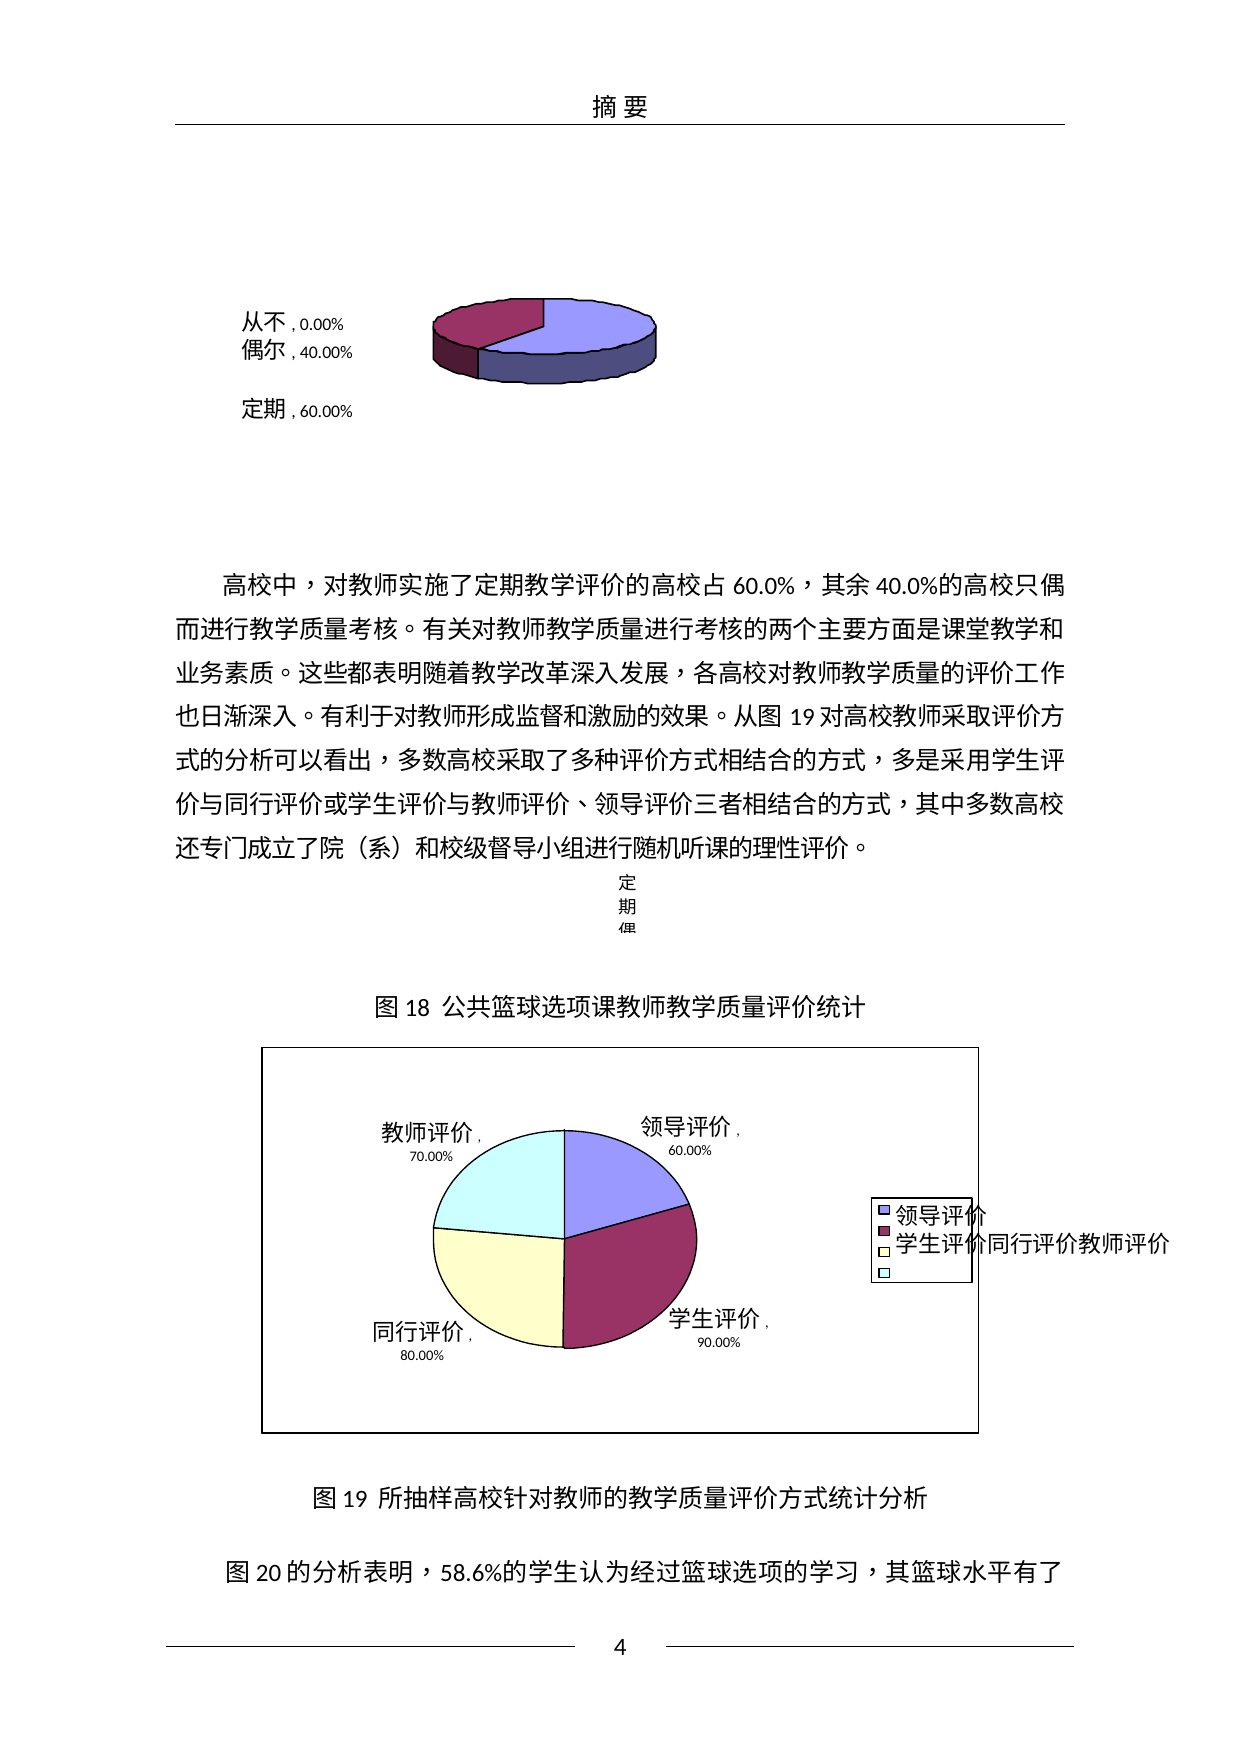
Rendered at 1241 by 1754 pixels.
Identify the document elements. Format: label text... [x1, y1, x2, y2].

text 图18 公共篮球选项课教师教学质量评价统计 [175, 990, 1065, 1022]
text 图19 所抽样高校针对教师的教学质量评价方式统计分析 [175, 1481, 1065, 1514]
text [175, 1539, 1065, 1587]
text 高校中，对教师实施了定期教学评价的高校占60.0%，其余40.0%的高校只偶而进行教学质量考核。有关对教师教学质量进行考核的两个主要方面是课堂教学和业务素质。这些都表明随着教学改革深入发展，各高校对教师教学质量的评价工作也日渐深入。有利于对教师形成监督和激励的效果。从图19对高校教师采取评价方式的分析可以看出，多数高校采取了多种评价方式相结合的方式，多是采用学生评价与同行评价或学生评价与教师评价、领导评价三者相结合的方式，其中多数高校还专门成立了院（系）和校级督导小组进行随机听课的理性评价。 [175, 557, 1065, 863]
